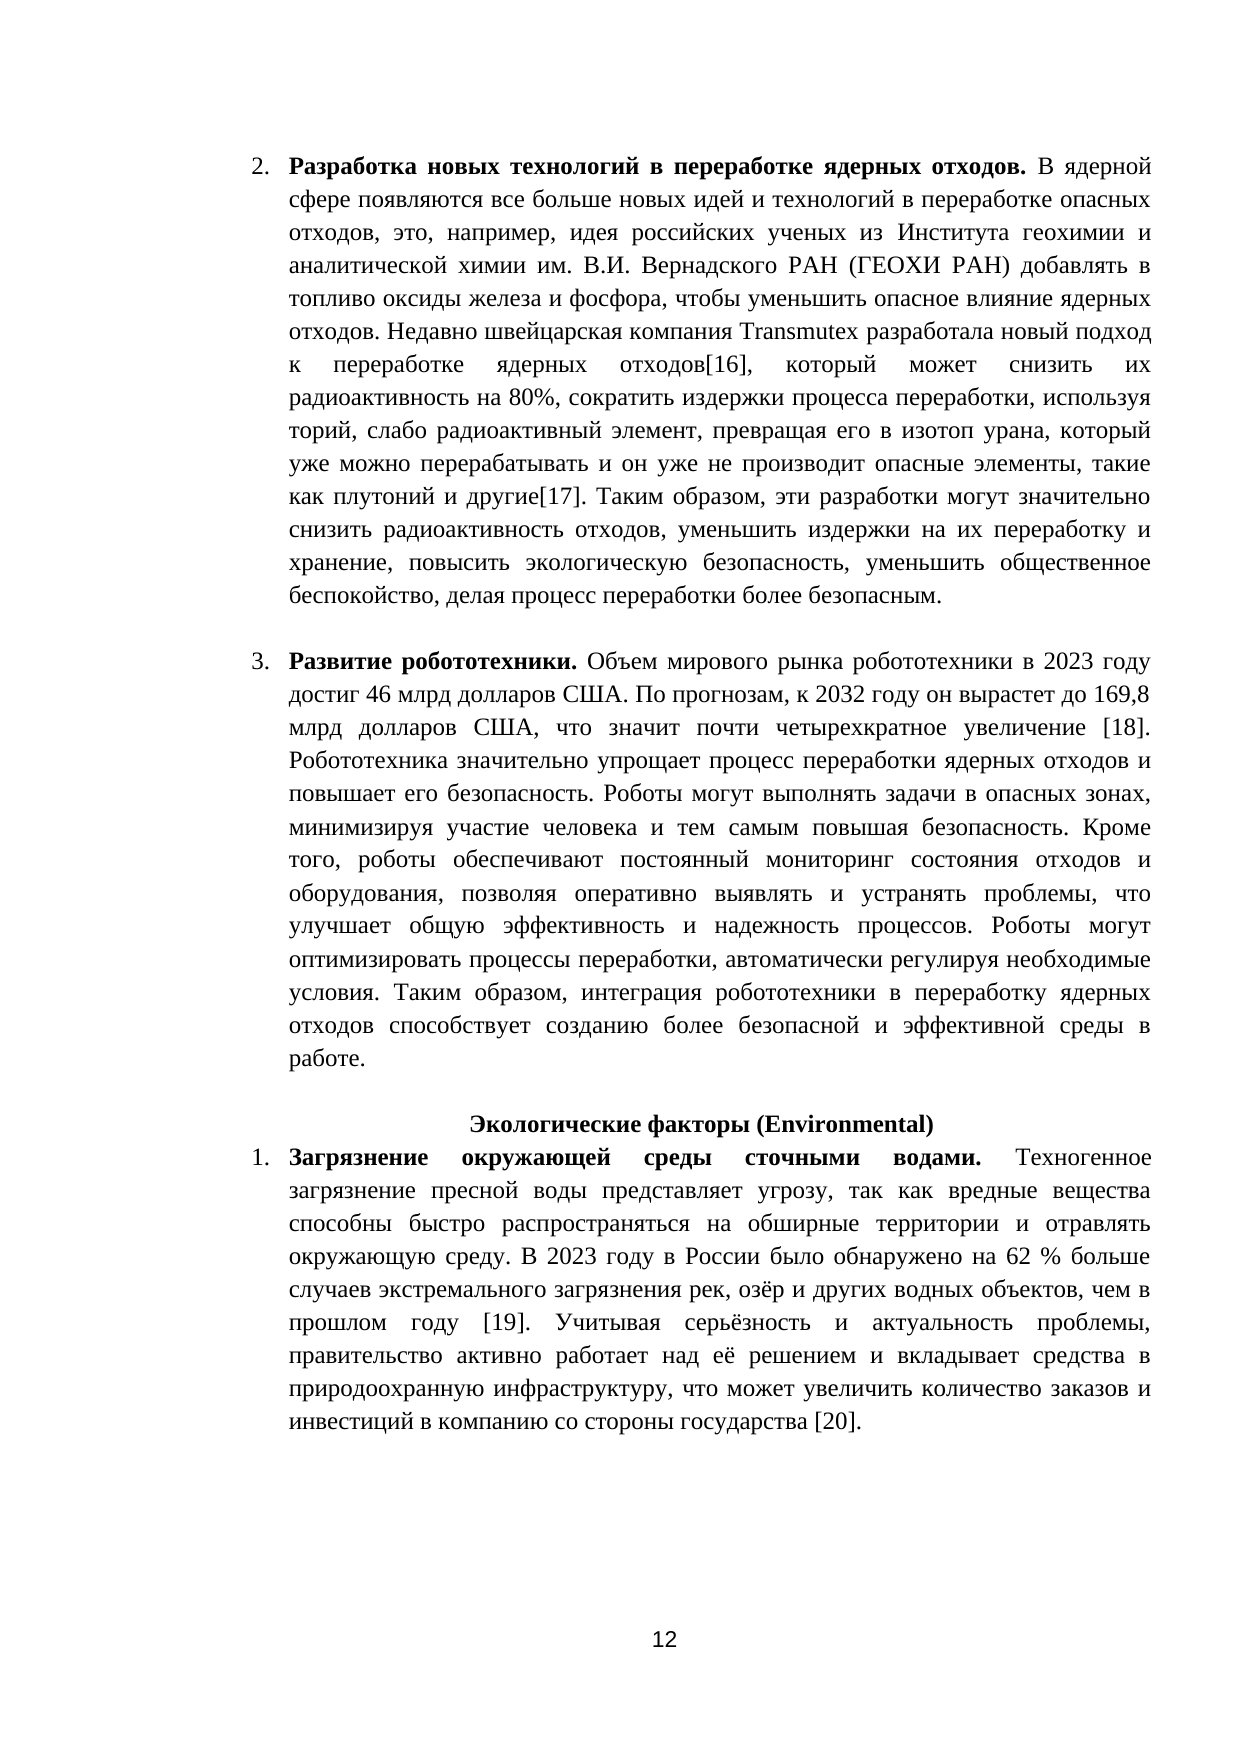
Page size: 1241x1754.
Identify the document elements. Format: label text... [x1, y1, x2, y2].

text Экологические факторы (Environmental) [177, 1109, 1152, 1137]
list Разработка новых технологий в переработке ядерных отходов. В ядерной сфере появляются все больше новых идей и технологий в переработке опасных отходов, это, например, идея российских ученых из Института геохимии и аналитической химии им. В.И. Вернадского РАН (ГЕОХИ РАН) добавлять в топливо оксиды железа и фосфора, чтобы уменьшить опасное влияние ядерных отходов. Недавно швейцарская компания Transmutex разработала новый подход к переработке ядерных отходов[16], который может снизить их радиоактивность на 80%, сократить издержки процесса переработки, используя торий, слабо радиоактивный элемент, превращая его в изотоп урана, который уже можно перерабатывать и он уже не производит опасные элементы, такие как плутоний и другие[17]. Таким образом, эти разработки могут значительно снизить радиоактивность отходов, уменьшить издержки на их переработку и хранение, повысить экологическую безопасность, уменьшить общественное беспокойство, делая процесс переработки более безопасным. [251, 151, 1152, 609]
list Загрязнение окружающей среды сточными водами. Техногенное загрязнение пресной воды представляет угрозу, так как вредные вещества способны быстро распространяться на обширные территории и отравлять окружающую среду. В 2023 году в России было обнаружено на 62 % больше случаев экстремального загрязнения рек, озёр и других водных объектов, чем в прошлом году [19]. Учитывая серьёзность и актуальность проблемы, правительство активно работает над её решением и вкладывает средства в природоохранную инфраструктуру, что может увеличить количество заказов и инвестиций в компанию со стороны государства [20]. [251, 1142, 1152, 1435]
list Развитие робототехники. Объем мирового рынка робототехники в 2023 году достиг 46 млрд долларов США. По прогнозам, к 2032 году он вырастет до 169,8 млрд долларов США, что значит почти четырехкратное увеличение [18]. Робототехника значительно упрощает процесс переработки ядерных отходов и повышает его безопасность. Роботы могут выполнять задачи в опасных зонах, минимизируя участие человека и тем самым повышая безопасность. Кроме того, роботы обеспечивают постоянный мониторинг состояния отходов и оборудования, позволяя оперативно выявлять и устранять проблемы, что улучшает общую эффективность и надежность процессов. Роботы могут оптимизировать процессы переработки, автоматически регулируя необходимые условия. Таким образом, интеграция робототехники в переработку ядерных отходов способствует созданию более безопасной и эффективной среды в работе. [251, 646, 1152, 1071]
